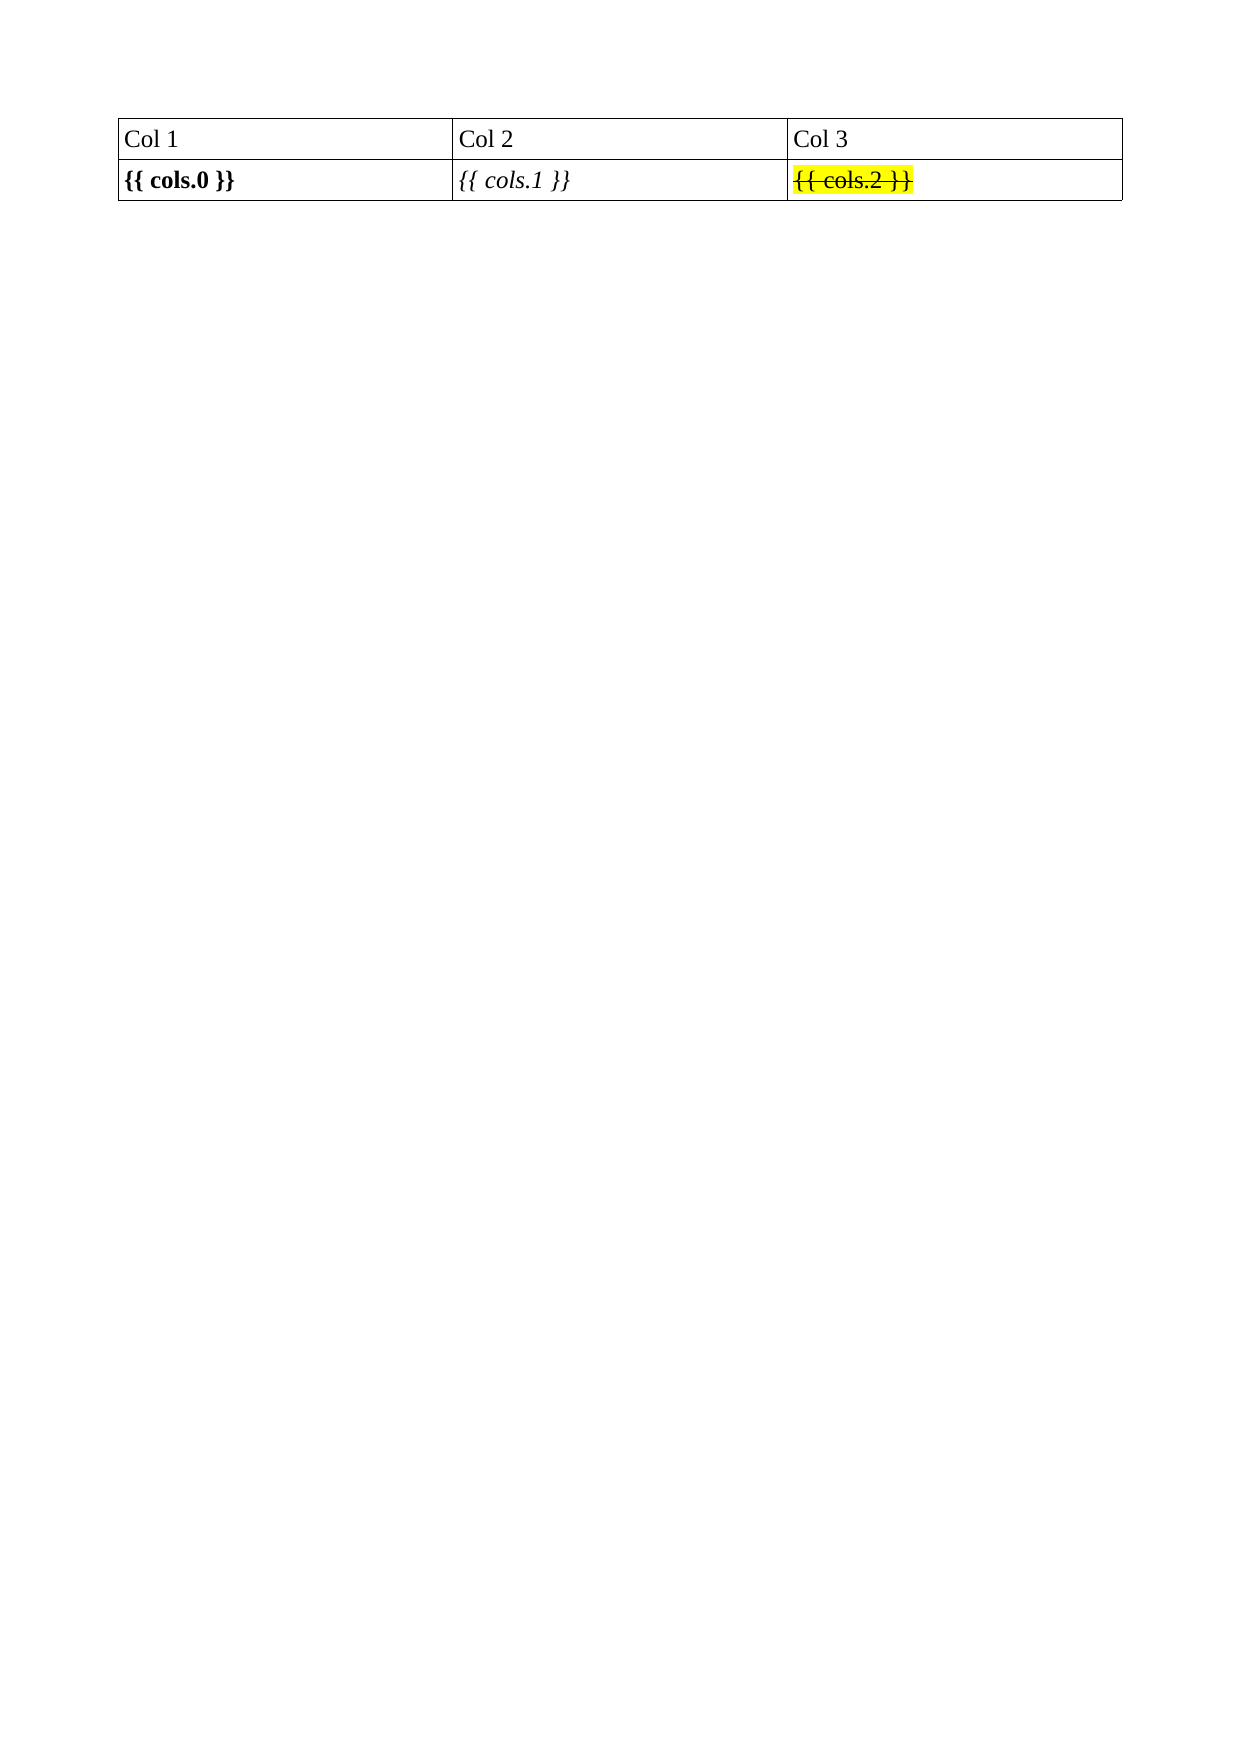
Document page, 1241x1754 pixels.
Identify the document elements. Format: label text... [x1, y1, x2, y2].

table_cell {{ cols.0 }} [119, 160, 452, 199]
table_header Col 3 [788, 119, 1122, 159]
table_cell {{ cols.1 }} [453, 160, 787, 199]
table_header Col 1 [119, 119, 452, 159]
table_header Col 2 [453, 119, 787, 159]
table_cell {{ cols.2 }} [788, 160, 1122, 199]
